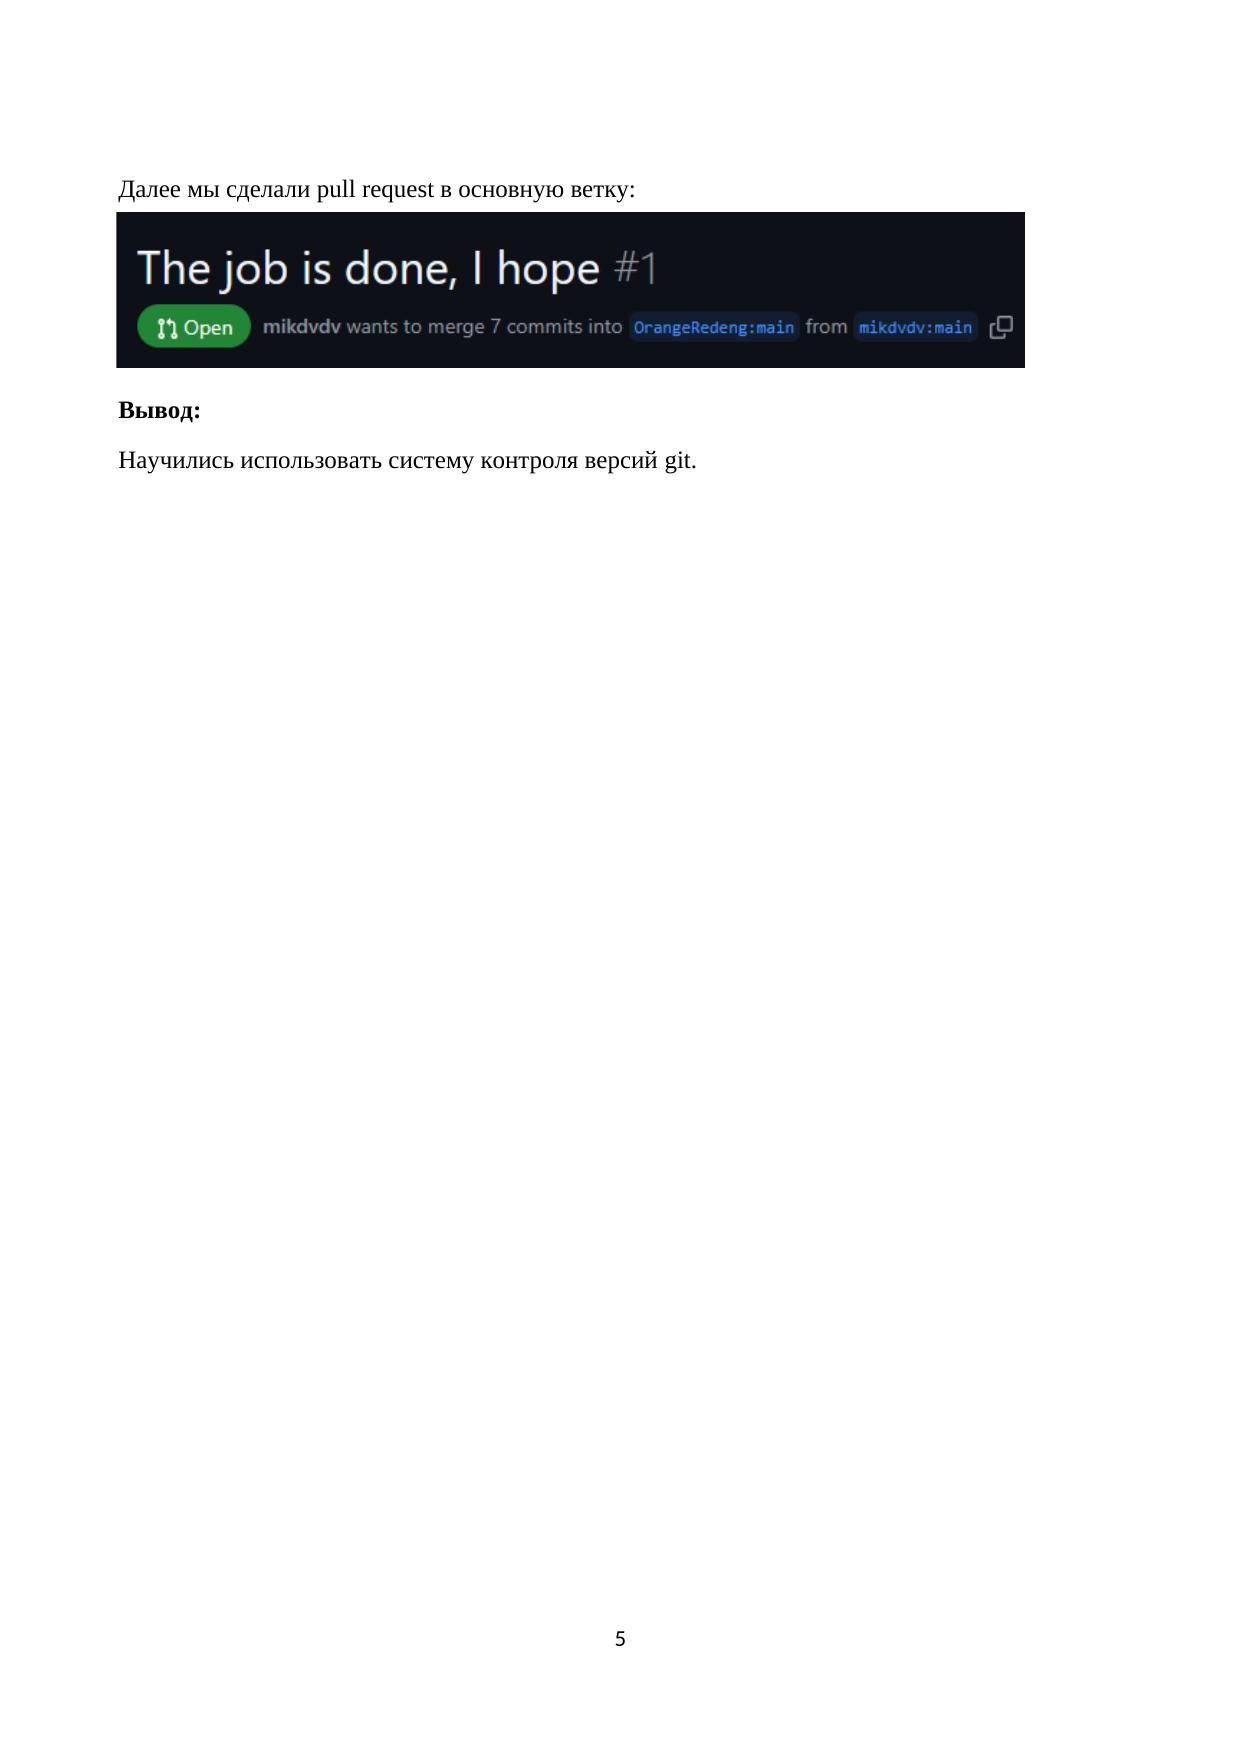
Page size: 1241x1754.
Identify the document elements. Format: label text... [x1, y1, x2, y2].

text Далее мы сделали pull request в основную ветку: [118, 174, 1152, 203]
text Научились использовать систему контроля версий git. [118, 445, 1152, 474]
picture [116, 212, 1025, 368]
text Вывод: [118, 395, 1152, 424]
